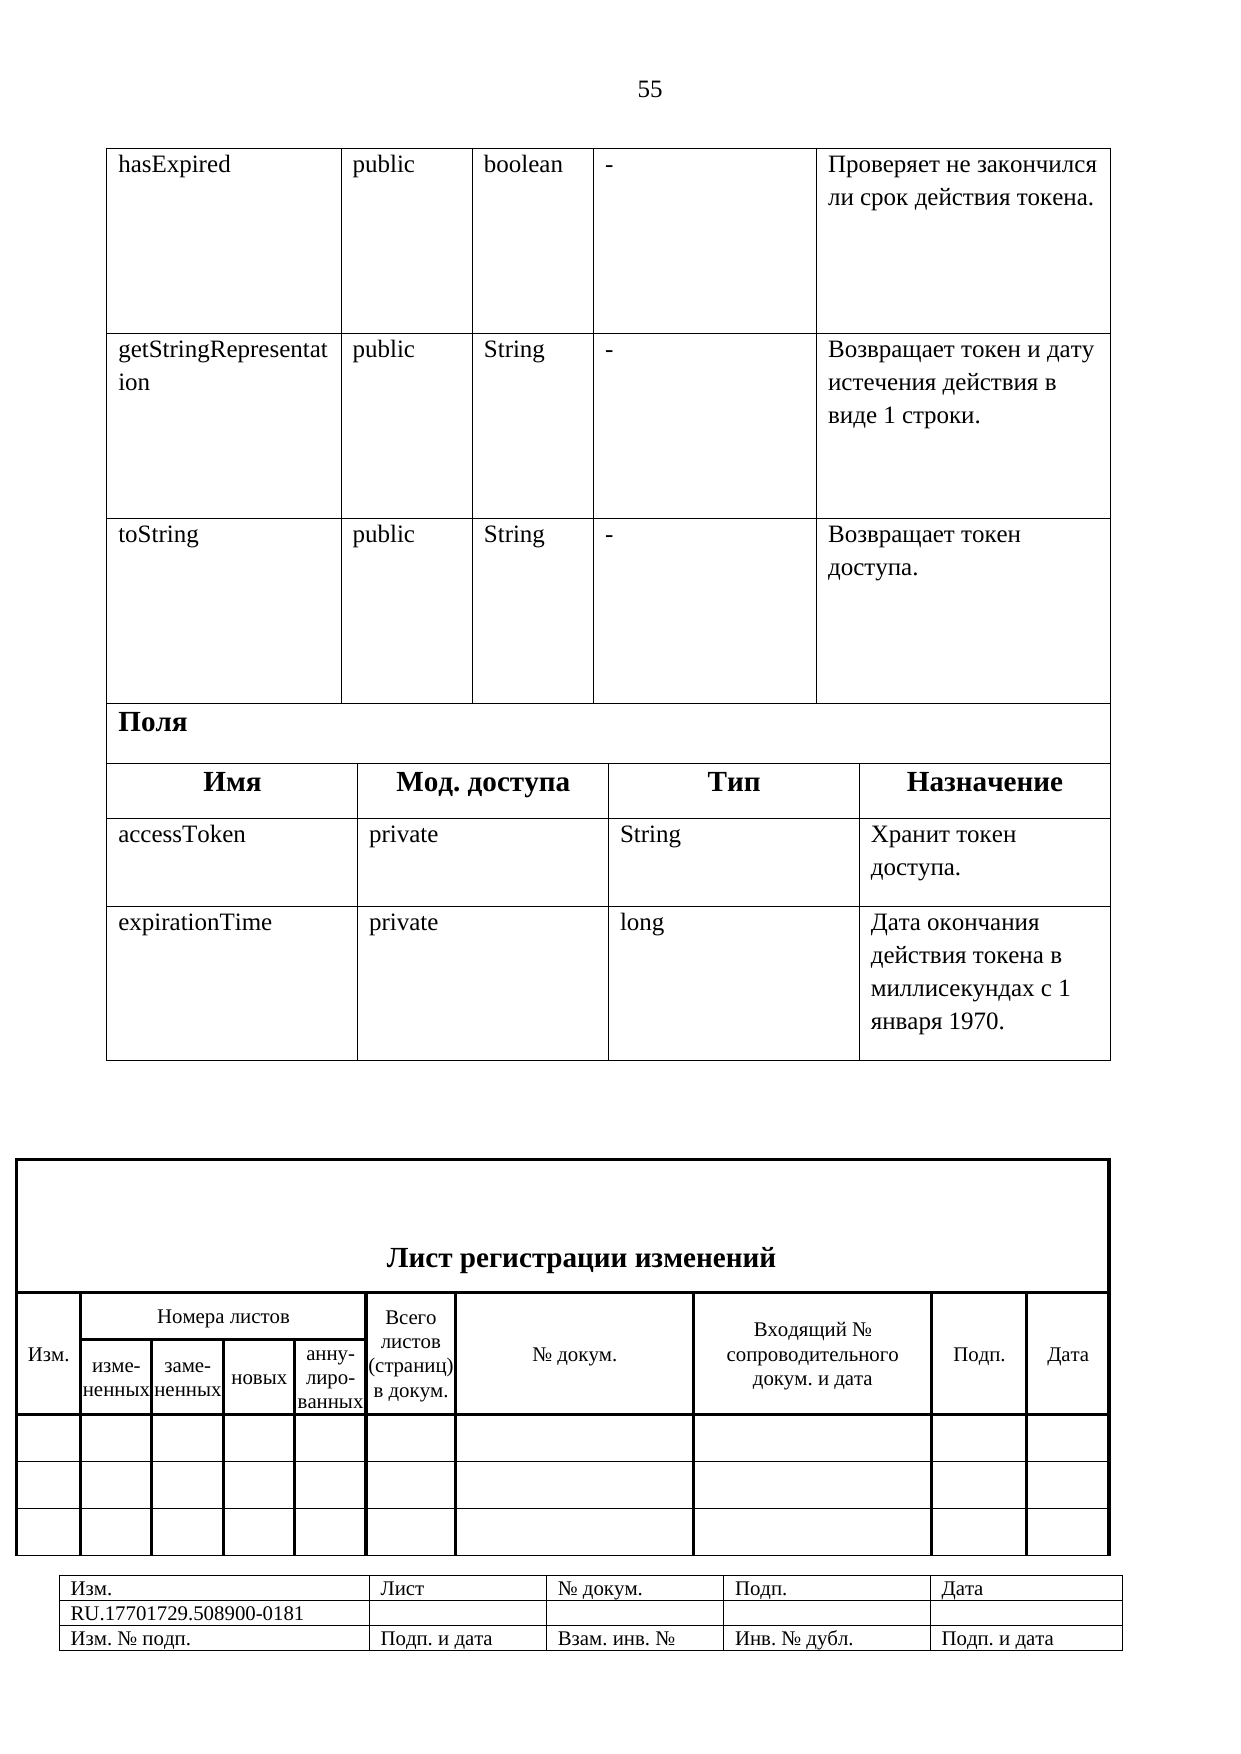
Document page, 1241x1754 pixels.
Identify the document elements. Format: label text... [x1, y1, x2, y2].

table_cell public [342, 519, 472, 703]
table_cell expirationTime [107, 907, 357, 1060]
table_cell [695, 1416, 930, 1461]
table_cell long [609, 907, 859, 1060]
table_cell новых [225, 1341, 293, 1413]
table_header Лист регистрации изменений [18, 1161, 1107, 1291]
table_cell № докум. [457, 1294, 692, 1413]
table_cell Дата окончания действия токена в миллисекундах с 1 января 1970. [860, 907, 1110, 1060]
table_cell [82, 1462, 150, 1508]
table_cell заме-ненных [153, 1341, 222, 1413]
table_cell private [358, 907, 608, 1060]
table_cell [368, 1416, 454, 1461]
table_cell Имя [107, 764, 357, 818]
table_cell изме-ненных [82, 1341, 150, 1413]
table_cell [153, 1416, 222, 1461]
table_cell [18, 1509, 79, 1555]
table_cell String [473, 519, 593, 703]
table_cell public [342, 149, 472, 333]
table_cell String [473, 334, 593, 518]
table_cell [368, 1509, 454, 1555]
table_cell [296, 1416, 364, 1461]
table_cell Изм. [18, 1294, 79, 1413]
table_cell [225, 1416, 293, 1461]
table_cell [695, 1462, 930, 1508]
table_cell Входящий № сопроводительного докум. и дата [695, 1294, 930, 1413]
table_cell Подп. [933, 1294, 1025, 1413]
table_cell Хранит токен доступа. [860, 819, 1110, 906]
table_cell [695, 1509, 930, 1555]
table_cell [296, 1509, 364, 1555]
table_cell Всего листов (страниц) в докум. [368, 1294, 454, 1413]
table_cell Поля [107, 704, 1110, 763]
table_cell [933, 1462, 1025, 1508]
table_cell accessToken [107, 819, 357, 906]
table_cell boolean [473, 149, 593, 333]
table_cell Тип [609, 764, 859, 818]
table_cell [368, 1462, 454, 1508]
table_cell [82, 1416, 150, 1461]
table_cell Возвращает токен доступа. [817, 519, 1110, 703]
table_cell Дата [1028, 1294, 1107, 1413]
table_cell - [594, 149, 816, 333]
table_cell - [594, 519, 816, 703]
table_cell Номера листов [82, 1294, 364, 1338]
table_cell [1028, 1509, 1107, 1555]
table_cell [153, 1462, 222, 1508]
table_cell hasExpired [107, 149, 341, 333]
table_cell public [342, 334, 472, 518]
table_cell Мод. доступа [358, 764, 608, 818]
table_cell Проверяет не закончился ли срок действия токена. [817, 149, 1110, 333]
table_cell String [609, 819, 859, 906]
table_cell [1028, 1416, 1107, 1461]
table_cell [1028, 1462, 1107, 1508]
table_cell [153, 1509, 222, 1555]
table_cell toString [107, 519, 341, 703]
table_cell [225, 1509, 293, 1555]
table_cell getStringRepresentation [107, 334, 341, 518]
table_cell [18, 1416, 79, 1461]
table_cell [933, 1416, 1025, 1461]
table_cell private [358, 819, 608, 906]
table_cell - [594, 334, 816, 518]
table_cell Возвращает токен и дату истечения действия в виде 1 строки. [817, 334, 1110, 518]
table_cell [18, 1462, 79, 1508]
table_cell Назначение [860, 764, 1110, 818]
table_cell [82, 1509, 150, 1555]
table_cell [457, 1509, 692, 1555]
table_cell [225, 1462, 293, 1508]
table_cell [457, 1462, 692, 1508]
table_cell [457, 1416, 692, 1461]
table_cell [296, 1462, 364, 1508]
table_cell анну-лиро-ванных [296, 1341, 364, 1413]
table_cell [933, 1509, 1025, 1555]
